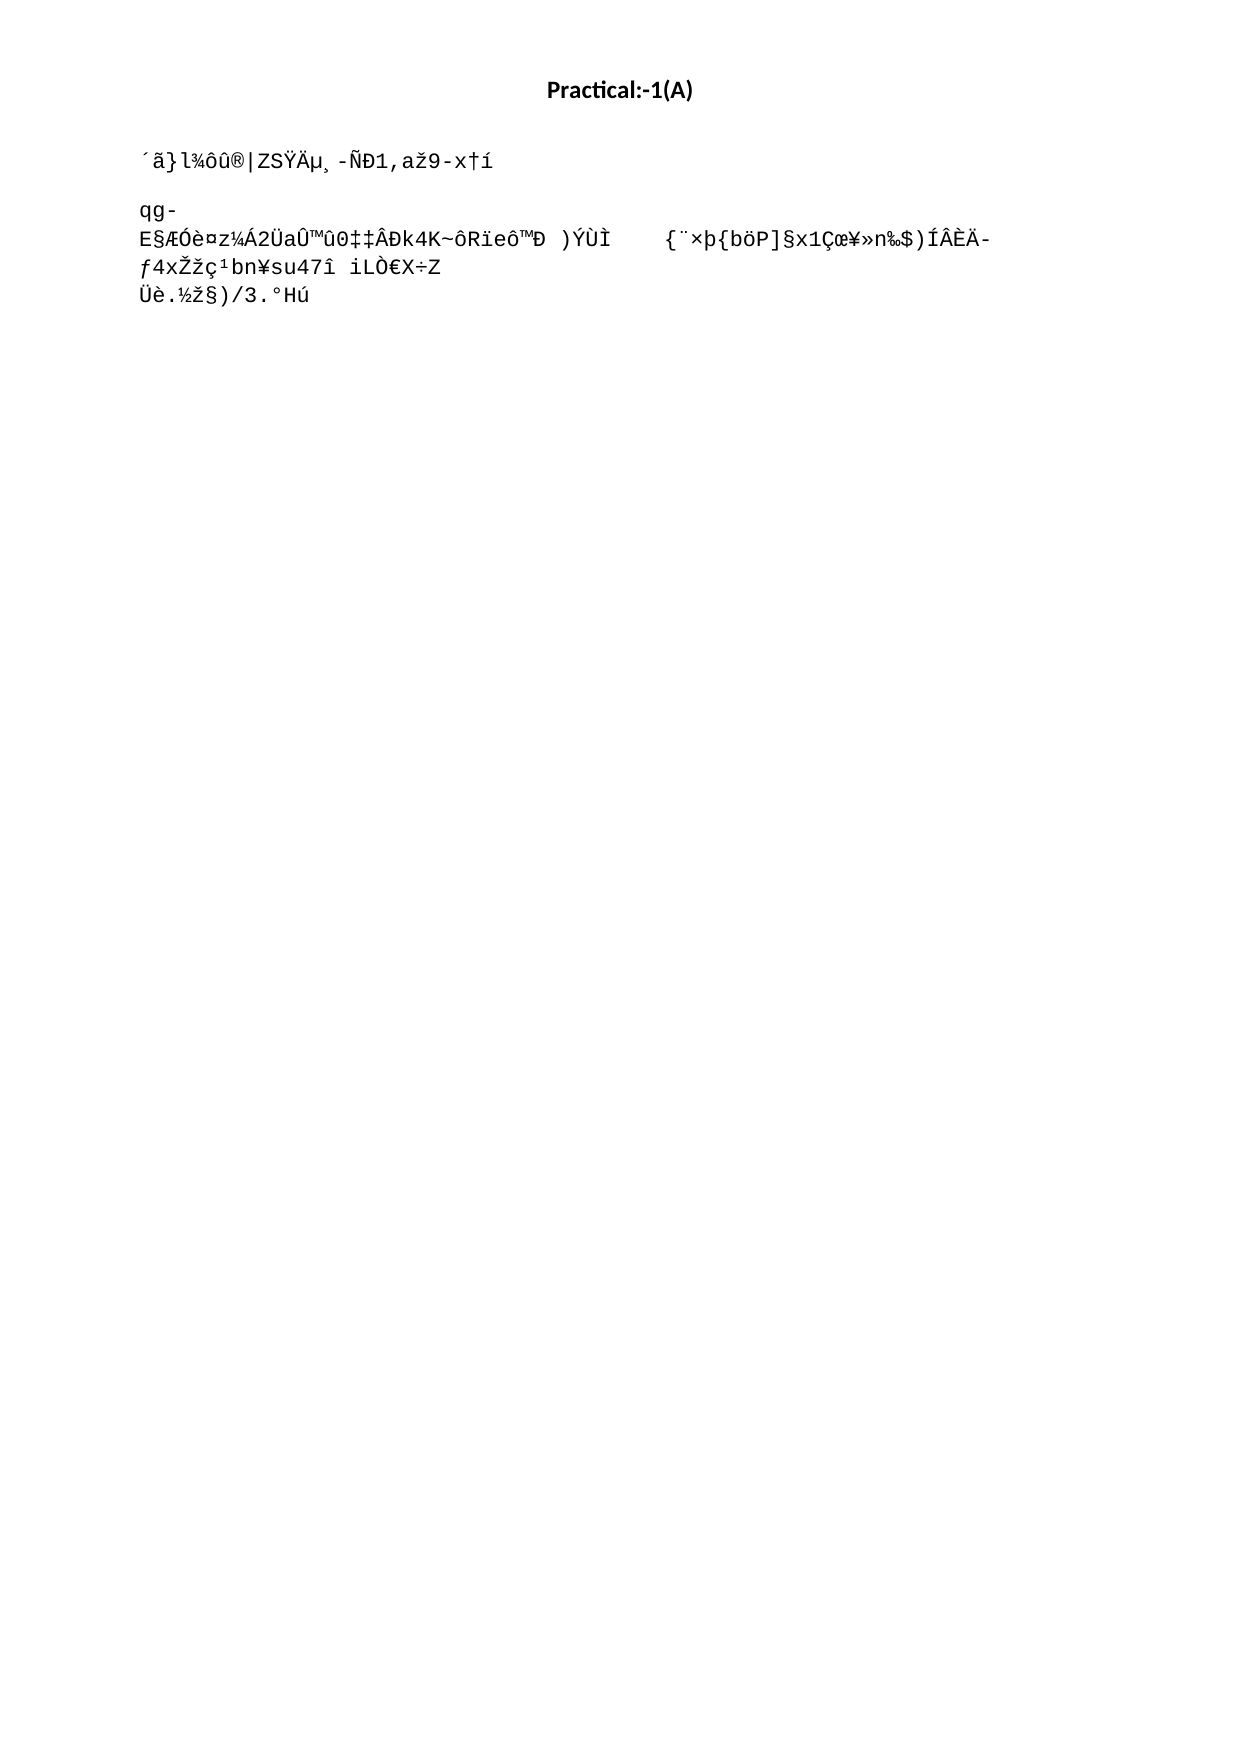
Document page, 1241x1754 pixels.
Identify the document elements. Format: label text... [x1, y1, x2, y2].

text qg- E§ÆÓè¤z¼Á2ÜaÛ™û0‡‡ÂÐk4K~ôRïeô™Ð )ÝÙÌ {¨×þ{böP]§x1Çœ¥»n‰$)ÍÂÈÄ­ƒ4xŽžç¹bn¥su­47î iLÒ€X÷Z Üè.½ž§)/3.°Hú±\˜¤úwP F¢£wP€Þ~èÞÜeGË¹Bš9³¯KñŒ90Œ-I å5rh&Ýä«>®zhúú1š¢n&n-…7ÑP}½Uz…ÅcF;#^V¤0)lAS”Ôÿ8Ã}’g=§ñÊ±ãEŽQvìEët¢LŒË:’¹/.!Jv¢ŒP£~K’Tÿ"¯½[Kj±œ±Ÿƒ˜£«â8žß-ïä¥Oì>4ó#Õ««+ˆ3\É|\Õ½Ÿ–±Œñè(‹Ç2MÀ»íVºuMÔ±3\oÏZSºÖh.®&€Wx¹ÉJãhR}¼ìÜ³“zKöð2%~î)ÜTk1§:í†&Öv‡ÑitT£Y®P/¼¸~ævT¿êM¿÷~;žÚ\M¾Jò_…¢ÙË-¶À­z«o`1öüD{‘^„?DS[ëô Z»ª2®âµì¶°±0q’:{±† Ýk4-×”NòŸFÓÇ&*4s–žì`7mÈTq ¹!Î.*Ó- á-",o%ü/bÂobå™ïMX…é××’›rôGÝ˜Ó>uîÕÕÞdù­X^ÄCœþô¯ª âèWeBïvþD<?MÔV;N$kÊËÛ4sŠFK¯fñ‚^´Èf=‡úr¨?ßL<zá§zô`îó±ƒF,psÉ.oÖüNÑ™ŽÇC¾m ¾w«óGÕ-s(á1ùµß<jXsÚw, Ç Ašün»<^òhÌhnˆl¼œäÁKÝ¯ÜØÍ'ÐgµEº¦t D§ÒbQtè:iãÌ'è-B/öiÝÔáÀ]š³\ÃýáK7Ô¥Á-êìP=¸÷#³îþzRRrVFRzl”Ü_PsÐCOô‹@½~4 [139, 199, 1101, 309]
